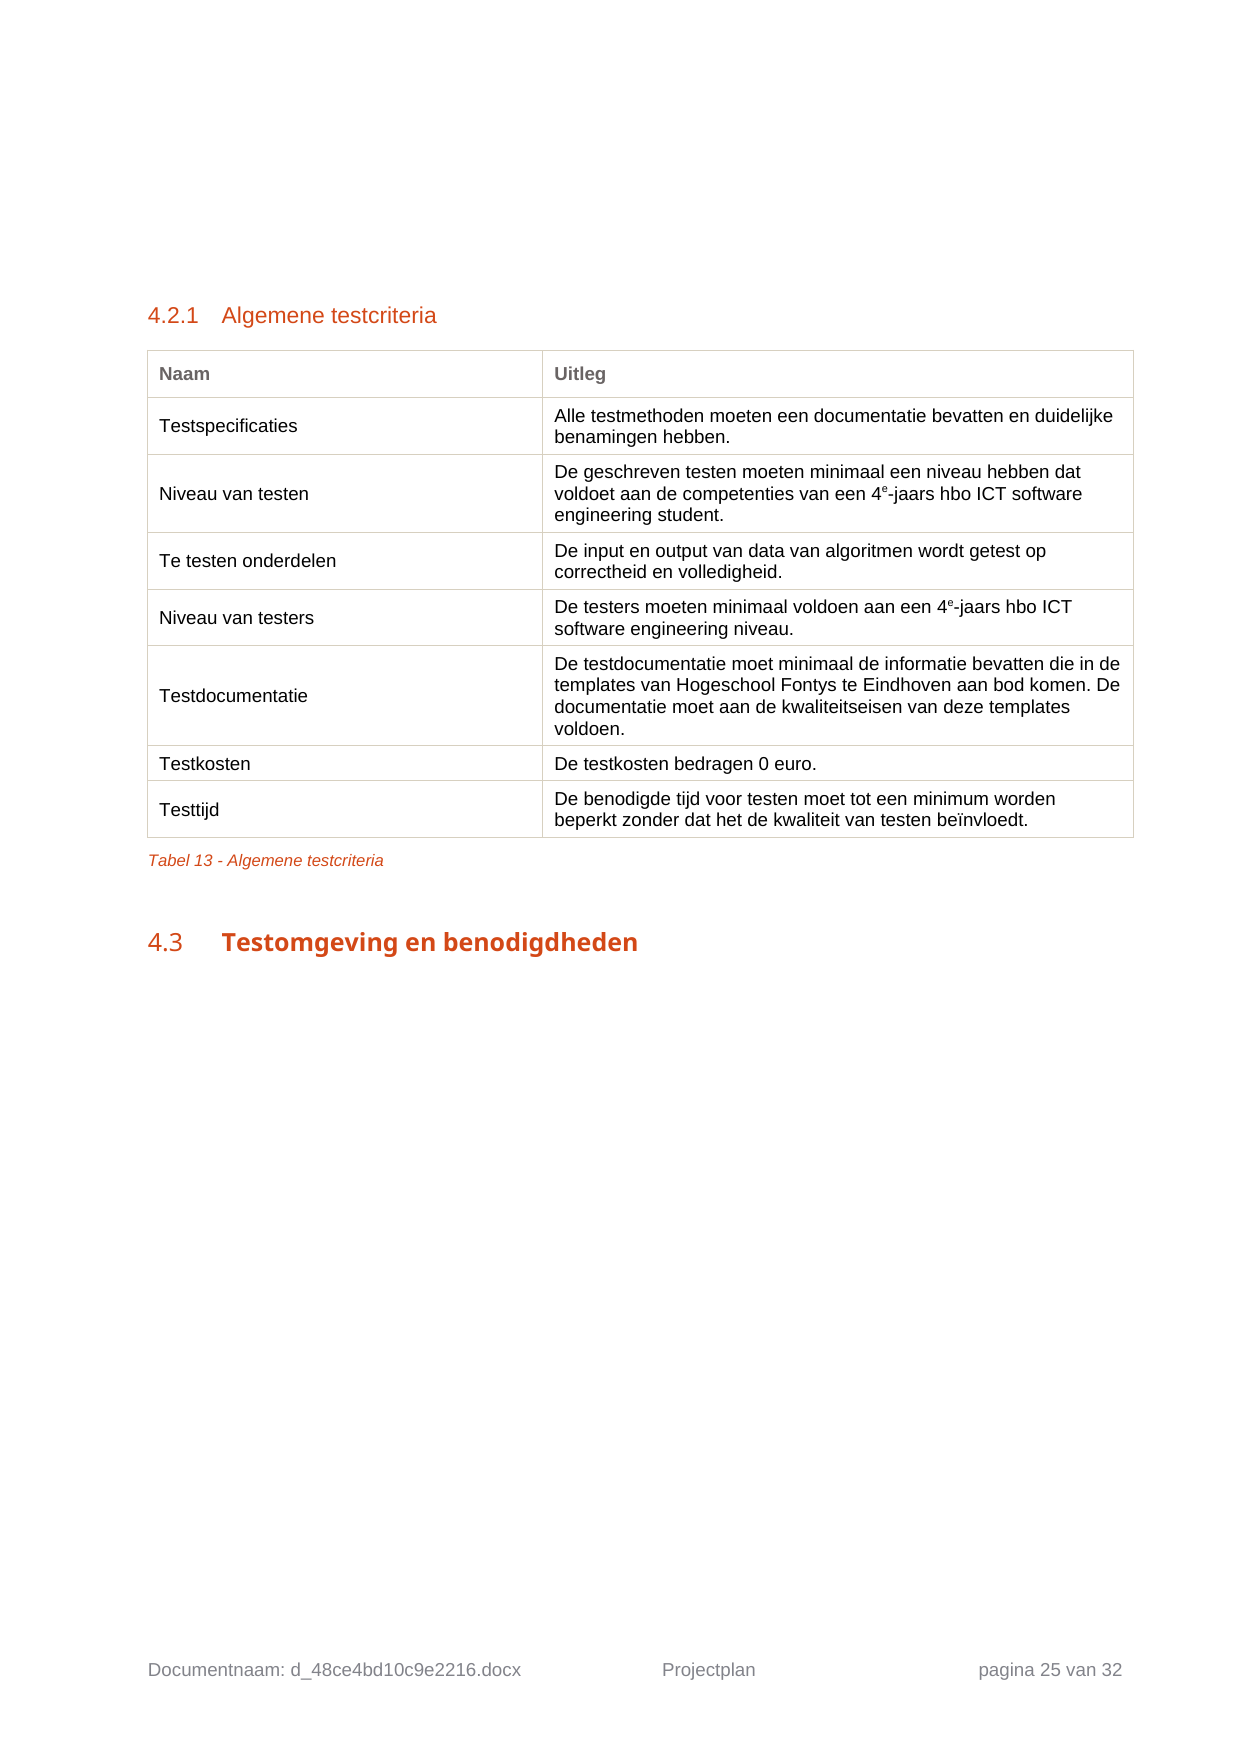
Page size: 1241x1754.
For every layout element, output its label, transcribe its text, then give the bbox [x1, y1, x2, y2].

table_cell Testkosten [148, 746, 542, 780]
table_cell Testdocumentatie [148, 646, 542, 745]
table_header Naam [148, 351, 542, 397]
subtitle Algemene testcriteria [148, 302, 1117, 328]
subtitle Testomgeving en benodigdheden [148, 924, 1117, 959]
table_cell Niveau van testen [148, 455, 542, 532]
table_cell De testkosten bedragen 0 euro. [543, 746, 1133, 780]
table_cell Te testen onderdelen [148, 533, 542, 589]
table_cell Testtijd [148, 781, 542, 837]
table_cell Alle testmethoden moeten een documentatie bevatten en duidelijke benamingen hebben. [543, 398, 1133, 454]
table_header Uitleg [543, 351, 1133, 397]
table_cell Testspecificaties [148, 398, 542, 454]
table_cell De geschreven testen moeten minimaal een niveau hebben dat voldoet aan de competenties van een 4e-jaars hbo ICT software engineering student. [543, 455, 1133, 532]
table_cell De testers moeten minimaal voldoen aan een 4e-jaars hbo ICT software engineering niveau. [543, 590, 1133, 645]
table_cell Niveau van testers [148, 590, 542, 645]
table_cell De input en output van data van algoritmen wordt getest op correctheid en volledigheid. [543, 533, 1133, 589]
table_cell De benodigde tijd voor testen moet tot een minimum worden beperkt zonder dat het de kwaliteit van testen beïnvloedt. [543, 781, 1133, 837]
table_cell De testdocumentatie moet minimaal de informatie bevatten die in de templates van Hogeschool Fontys te Eindhoven aan bod komen. De documentatie moet aan de kwaliteitseisen van deze templates voldoen. [543, 646, 1133, 745]
